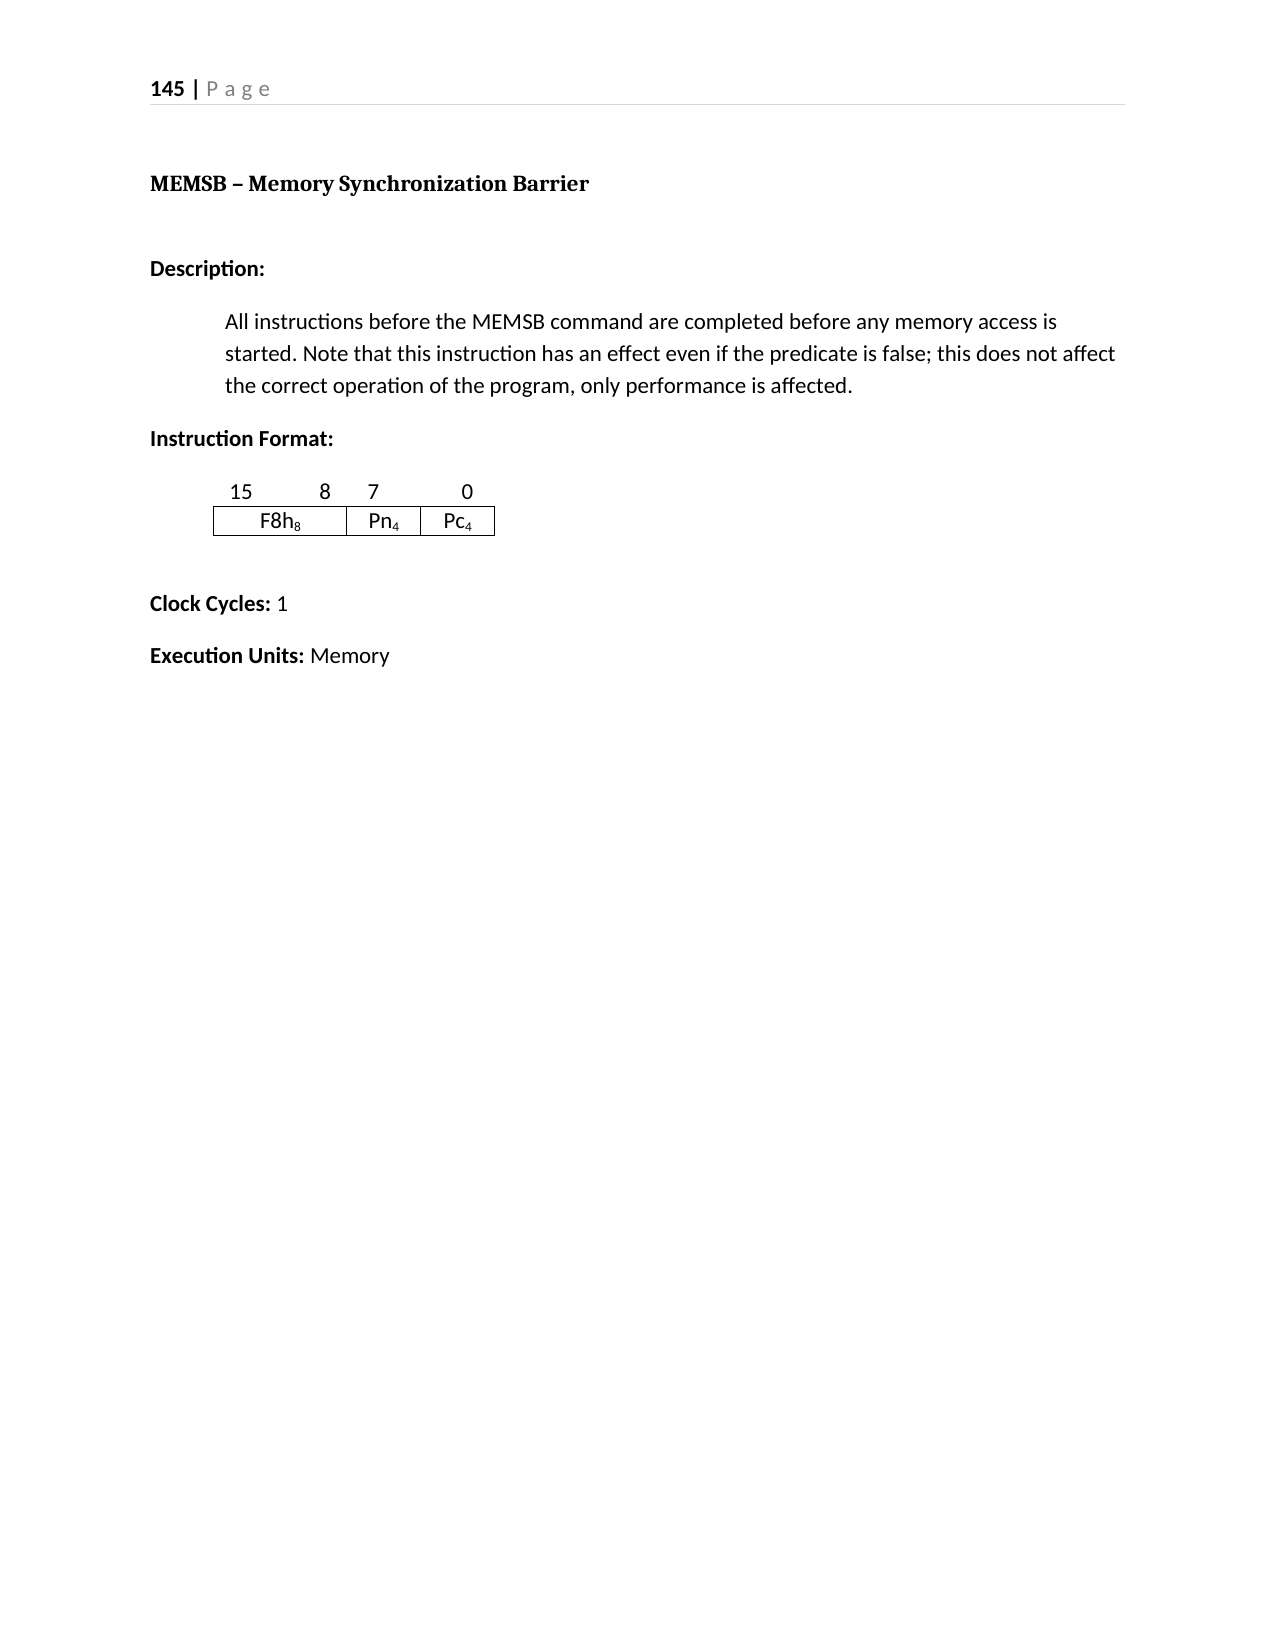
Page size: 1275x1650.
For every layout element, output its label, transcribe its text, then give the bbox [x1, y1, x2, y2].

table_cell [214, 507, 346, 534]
text All instructions before the MEMSB command are completed before any memory access is started. Note that this instruction has an effect even if the predicate is false; this does not affect the correct operation of the program, only performance is affected. [225, 307, 1125, 399]
text Clock Cycles: 1 [150, 589, 1125, 617]
subtitle MEMSB – Memory Synchronization Barrier [150, 171, 1125, 197]
text Description: [150, 254, 1125, 282]
text Execution Units: Memory [150, 642, 1125, 670]
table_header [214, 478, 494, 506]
text Instruction Format: [150, 424, 1125, 452]
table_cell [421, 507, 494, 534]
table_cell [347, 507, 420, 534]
